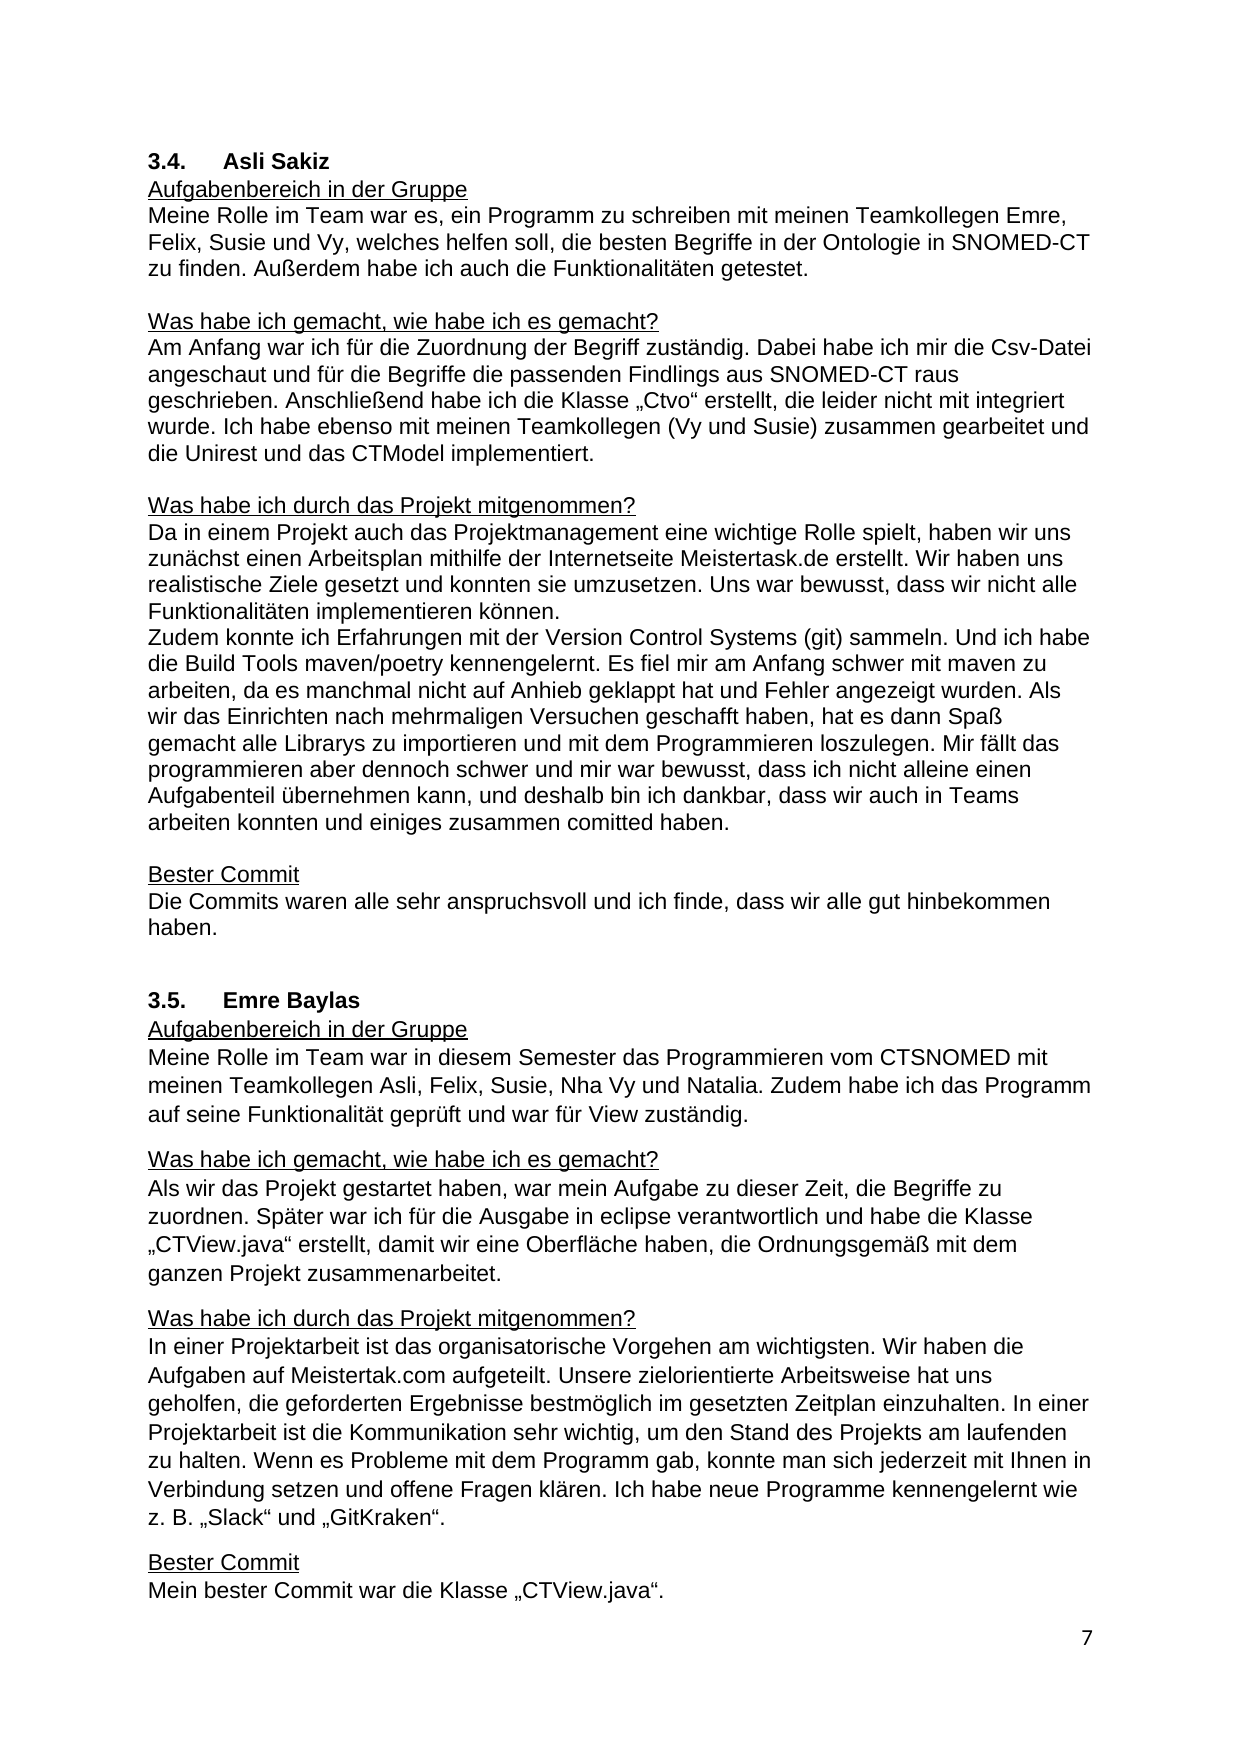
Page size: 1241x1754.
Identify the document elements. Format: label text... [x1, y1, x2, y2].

subtitle Emre Baylas [148, 987, 1093, 1013]
text Was habe ich durch das Projekt mitgenommen? In einer Projektarbeit ist das organisatorische Vorgehen am wichtigsten. Wir haben die Aufgaben auf Meistertak.com aufgeteilt. Unsere zielorientierte Arbeitsweise hat uns geholfen, die geforderten Ergebnisse bestmöglich im gesetzten Zeitplan einzuhalten. In einer Projektarbeit ist die Kommunikation sehr wichtig, um den Stand des Projekts am laufenden zu halten. Wenn es Probleme mit dem Programm gab, konnte man sich jederzeit mit Ihnen in Verbindung setzen und offene Fragen klären. Ich habe neue Programme kennengelernt wie z. B. „Slack“ und „GitKraken“. [148, 1305, 1093, 1530]
text Aufgabenbereich in der Gruppe Meine Rolle im Team war es, ein Programm zu schreiben mit meinen Teamkollegen Emre, Felix, Susie und Vy, welches helfen soll, die besten Begriffe in der Ontologie in SNOMED-CT zu finden. Außerdem habe ich auch die Funktionalitäten getestet. [148, 176, 1093, 281]
text Bester Commit Mein bester Commit war die Klasse „CTView.java“. [148, 1549, 1093, 1604]
text Was habe ich durch das Projekt mitgenommen? Da in einem Projekt auch das Projektmanagement eine wichtige Rolle spielt, haben wir uns zunächst einen Arbeitsplan mithilfe der Internetseite Meistertask.de erstellt. Wir haben uns realistische Ziele gesetzt und konnten sie umzusetzen. Uns war bewusst, dass wir nicht alle Funktionalitäten implementieren können. [148, 492, 1093, 624]
text Bester Commit Die Commits waren alle sehr anspruchsvoll und ich finde, dass wir alle gut hinbekommen haben. [148, 861, 1093, 940]
text Was habe ich gemacht, wie habe ich es gemacht? Am Anfang war ich für die Zuordnung der Begriff zuständig. Dabei habe ich mir die Csv-Datei angeschaut und für die Begriffe die passenden Findlings aus SNOMED-CT raus geschrieben. Anschließend habe ich die Klasse „Ctvo“ erstellt, die leider nicht mit integriert wurde. Ich habe ebenso mit meinen Teamkollegen (Vy und Susie) zusammen gearbeitet und die Unirest und das CTModel implementiert. [148, 308, 1093, 466]
text Zudem konnte ich Erfahrungen mit der Version Control Systems (git) sammeln. Und ich habe die Build Tools maven/poetry kennengelernt. Es fiel mir am Anfang schwer mit maven zu arbeiten, da es manchmal nicht auf Anhieb geklappt hat und Fehler angezeigt wurden. Als wir das Einrichten nach mehrmaligen Versuchen geschafft haben, hat es dann Spaß gemacht alle Librarys zu importieren und mit dem Programmieren loszulegen. Mir fällt das programmieren aber dennoch schwer und mir war bewusst, dass ich nicht alleine einen Aufgabenteil übernehmen kann, und deshalb bin ich dankbar, dass wir auch in Teams arbeiten konnten und einiges zusammen comitted haben. [148, 624, 1093, 835]
text Was habe ich gemacht, wie habe ich es gemacht? Als wir das Projekt gestartet haben, war mein Aufgabe zu dieser Zeit, die Begriffe zu zuordnen. Später war ich für die Ausgabe in eclipse verantwortlich und habe die Klasse „CTView.java“ erstellt, damit wir eine Oberfläche haben, die Ordnungsgemäß mit dem ganzen Projekt zusammenarbeitet. [148, 1146, 1093, 1286]
subtitle Asli Sakiz [148, 148, 1093, 174]
text Aufgabenbereich in der Gruppe Meine Rolle im Team war in diesem Semester das Programmieren vom CTSNOMED mit meinen Teamkollegen Asli, Felix, Susie, Nha Vy und Natalia. Zudem habe ich das Programm auf seine Funktionalität geprüft und war für View zuständig. [148, 1016, 1093, 1127]
